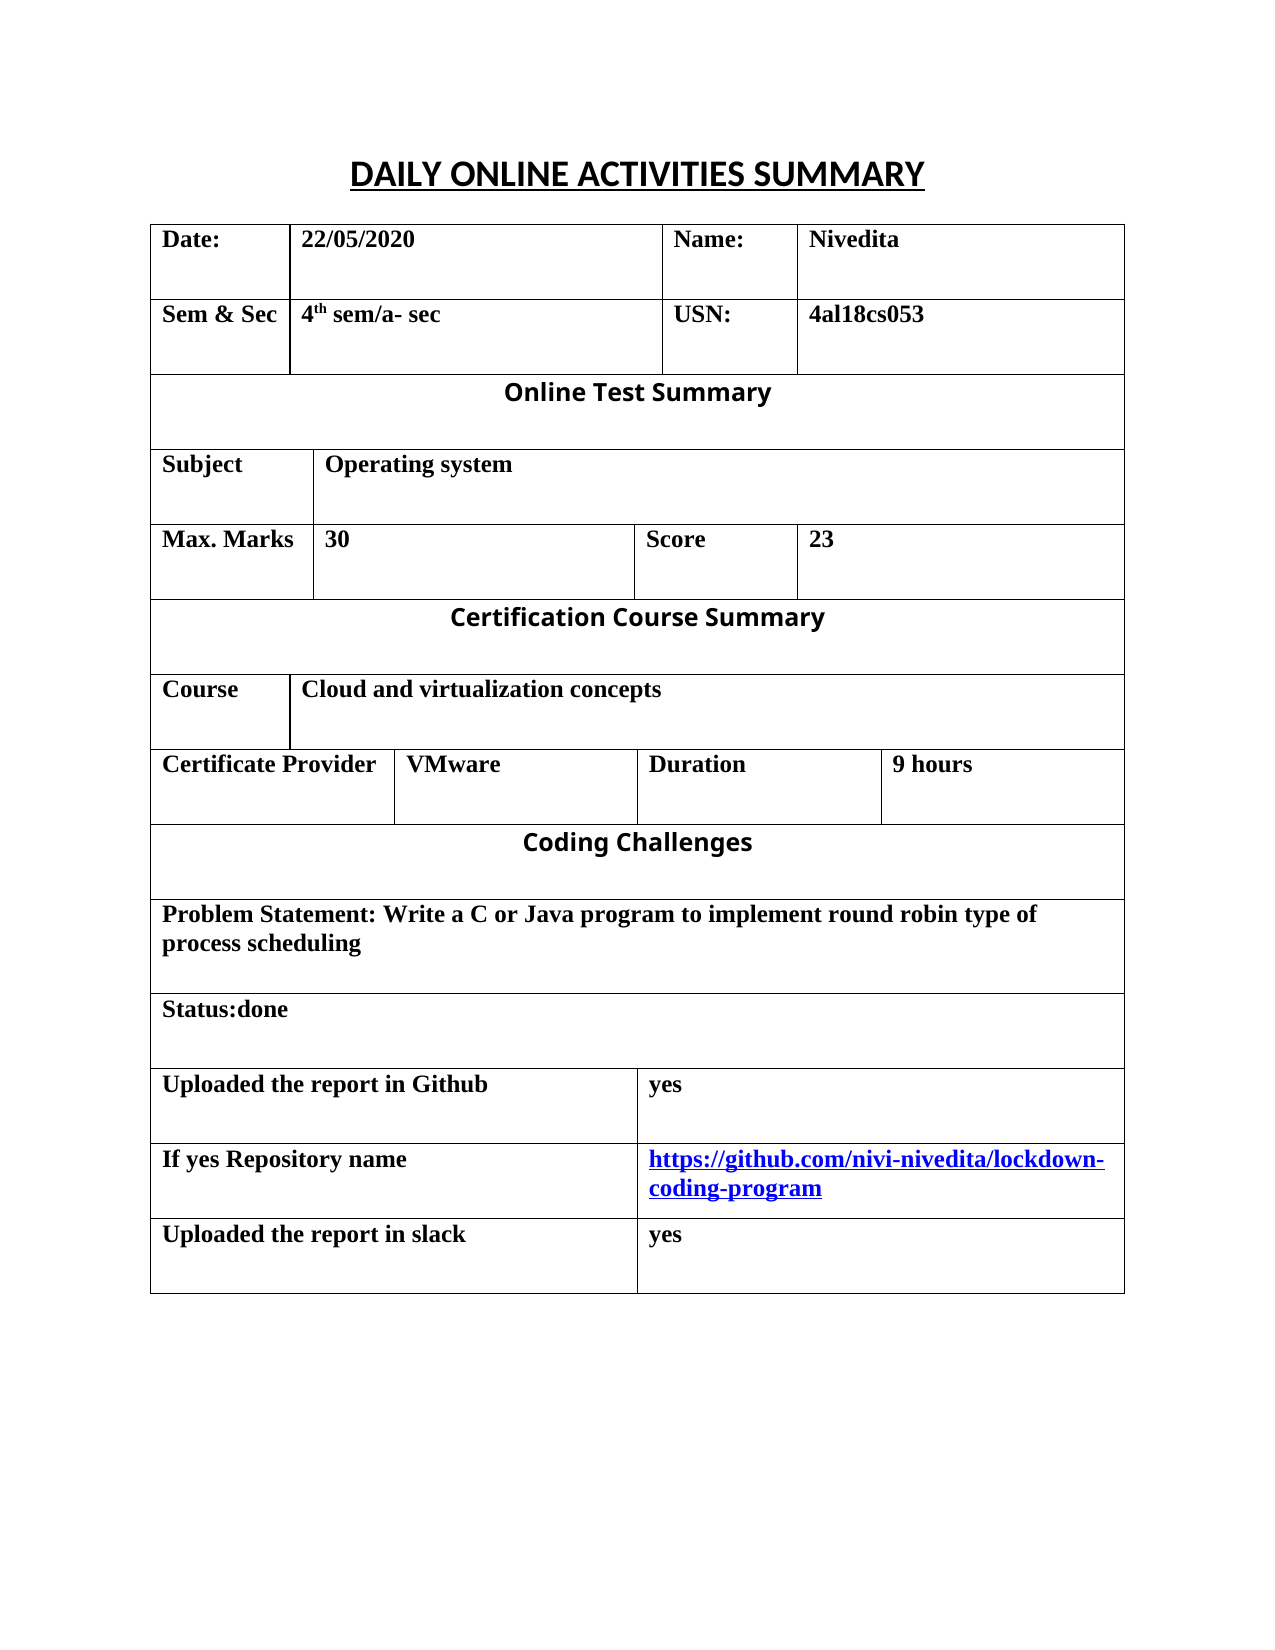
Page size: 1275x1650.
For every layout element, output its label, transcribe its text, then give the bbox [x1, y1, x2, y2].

table_cell 9 hours [882, 750, 1124, 823]
table_cell Problem Statement: Write a C or Java program to implement round robin type of process scheduling [151, 900, 1124, 993]
table_cell Coding Challenges [151, 825, 1124, 898]
table_cell 23 [798, 525, 1124, 598]
table_cell VMware [395, 750, 637, 823]
table_cell Duration [638, 750, 881, 823]
table_header Name: [663, 225, 797, 298]
table_cell Operating system [314, 450, 1124, 523]
table_cell Certification Course Summary [151, 600, 1124, 673]
table_cell https://github.com/nivi-nivedita/lockdown-coding-program [638, 1144, 1124, 1218]
table_header Nivedita [798, 225, 1124, 298]
table_cell yes [638, 1219, 1124, 1293]
table_cell Certificate Provider [151, 750, 394, 823]
table_cell Cloud and virtualization concepts [291, 675, 1124, 748]
table_cell Sem & Sec [151, 300, 289, 373]
table_cell Course [151, 675, 289, 748]
table_header Date: [151, 225, 289, 298]
table_cell yes [638, 1069, 1124, 1143]
table_cell Score [635, 525, 797, 598]
table_cell Uploaded the report in slack [151, 1219, 637, 1293]
table_cell If yes Repository name [151, 1144, 637, 1218]
table_header 22/05/2020 [291, 225, 662, 298]
table_cell Status:done [151, 994, 1124, 1068]
table_cell Subject [151, 450, 313, 523]
table_cell 30 [314, 525, 634, 598]
table_cell Uploaded the report in Github [151, 1069, 637, 1143]
table_cell USN: [663, 300, 797, 373]
text DAILY ONLINE ACTIVITIES SUMMARY [150, 150, 1125, 196]
table_cell Online Test Summary [151, 375, 1124, 448]
table_cell Max. Marks [151, 525, 313, 598]
table_cell 4th sem/a- sec [291, 300, 662, 373]
table_cell 4al18cs053 [798, 300, 1124, 373]
